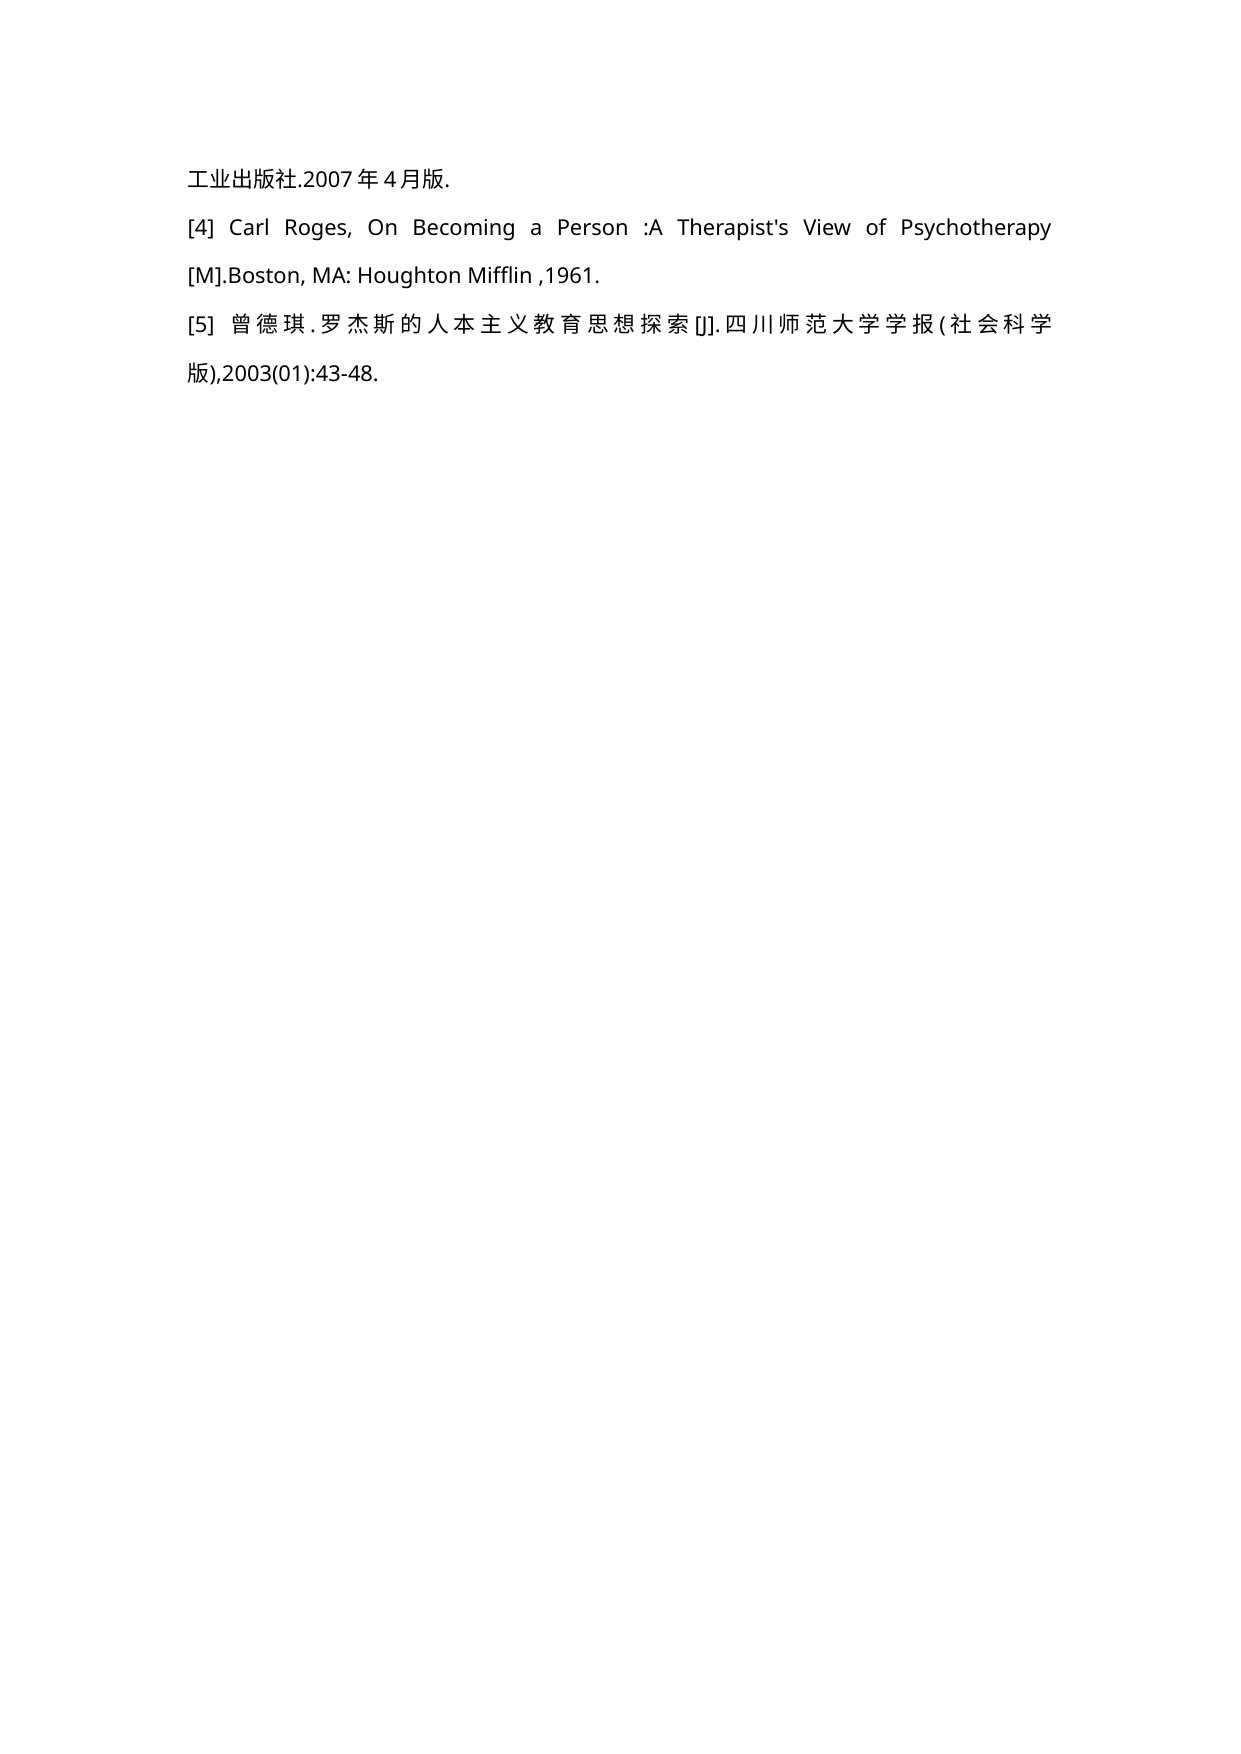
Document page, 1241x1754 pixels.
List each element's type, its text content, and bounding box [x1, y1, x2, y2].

text [5] 曾德琪.罗杰斯的人本主义教育思想探索[J].四川师范大学学报(社会科学版),2003(01):43-48. [187, 306, 1053, 388]
text [4] Carl Roges, On Becoming a Person :A Therapist's View of Psychotherapy [M].Boston, MA: Houghton Mifflin ,1961. [187, 210, 1053, 292]
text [187, 162, 1053, 194]
